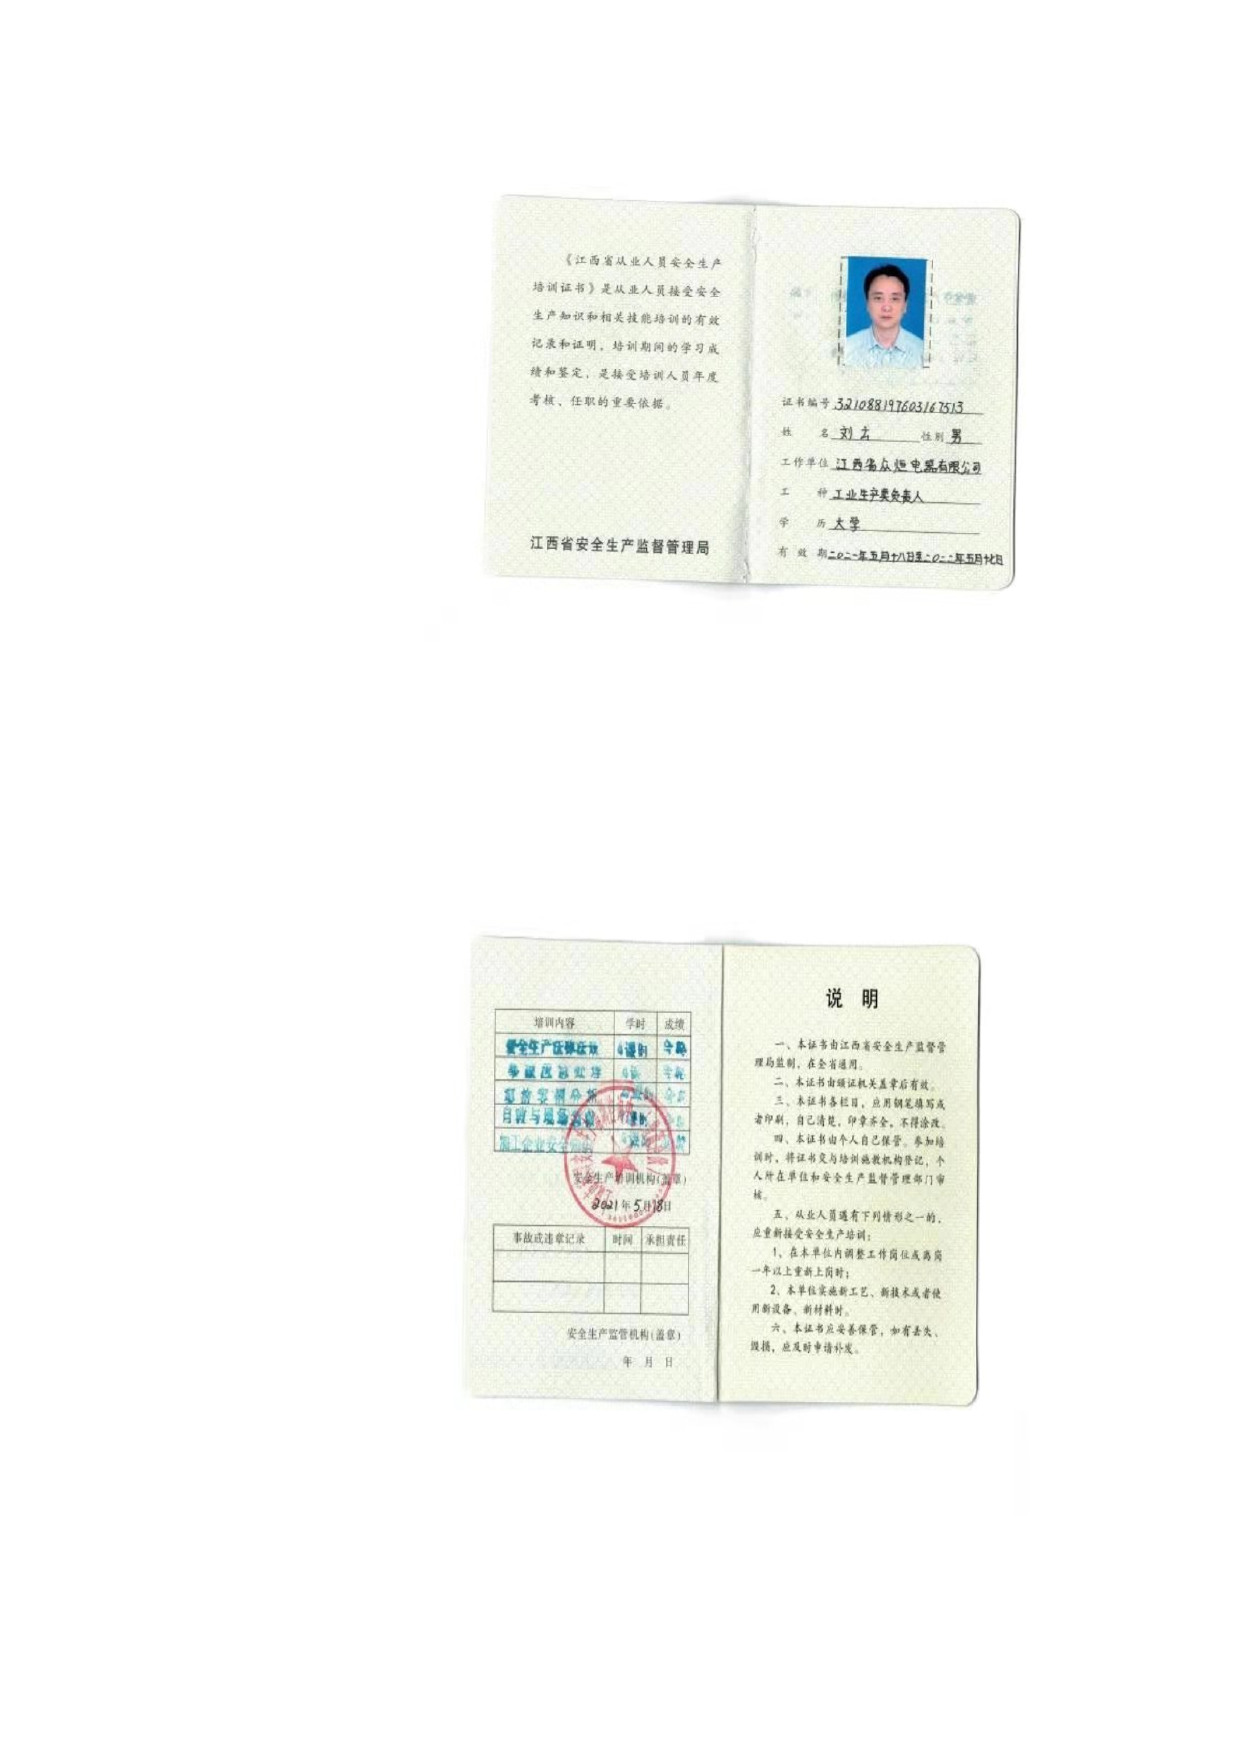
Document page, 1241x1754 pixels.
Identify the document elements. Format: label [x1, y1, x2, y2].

picture [201, 165, 1059, 805]
picture [204, 813, 1037, 1586]
